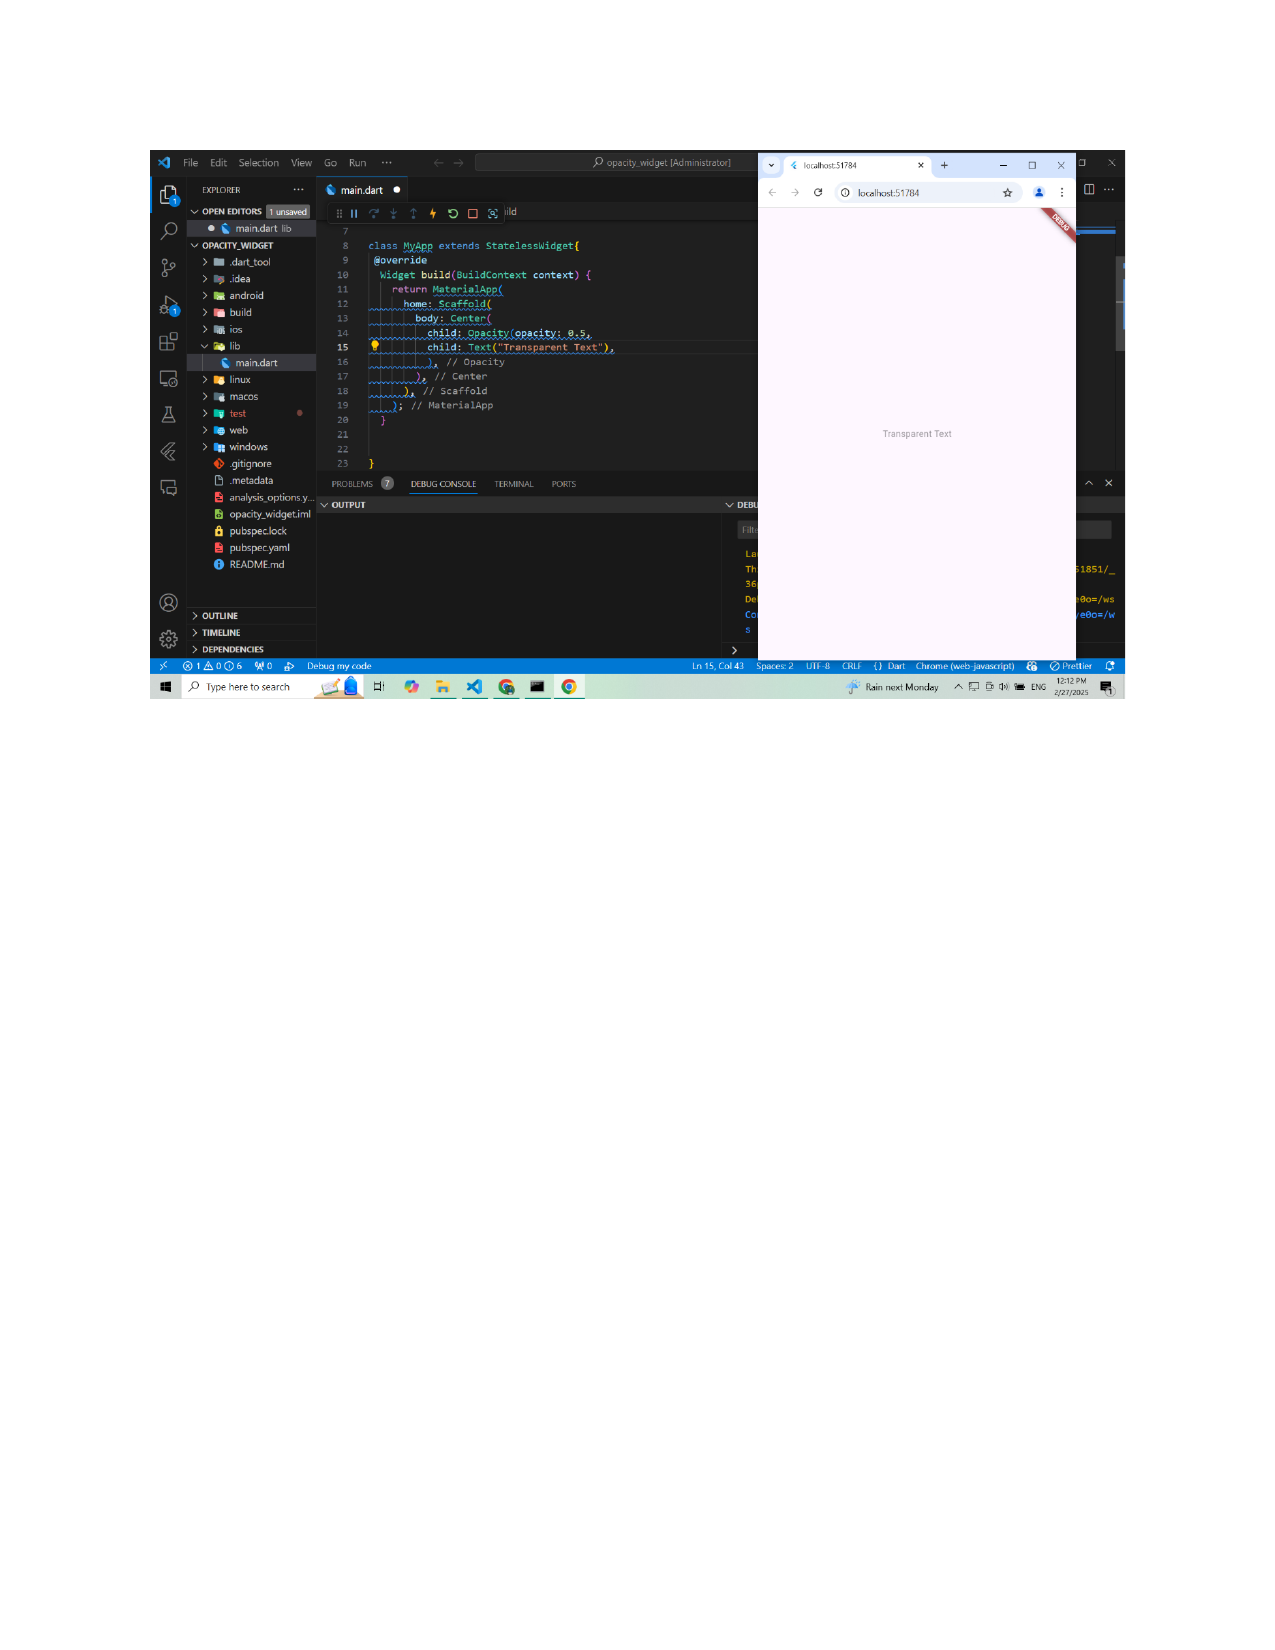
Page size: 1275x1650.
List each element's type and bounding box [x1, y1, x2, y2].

picture [150, 150, 1125, 699]
